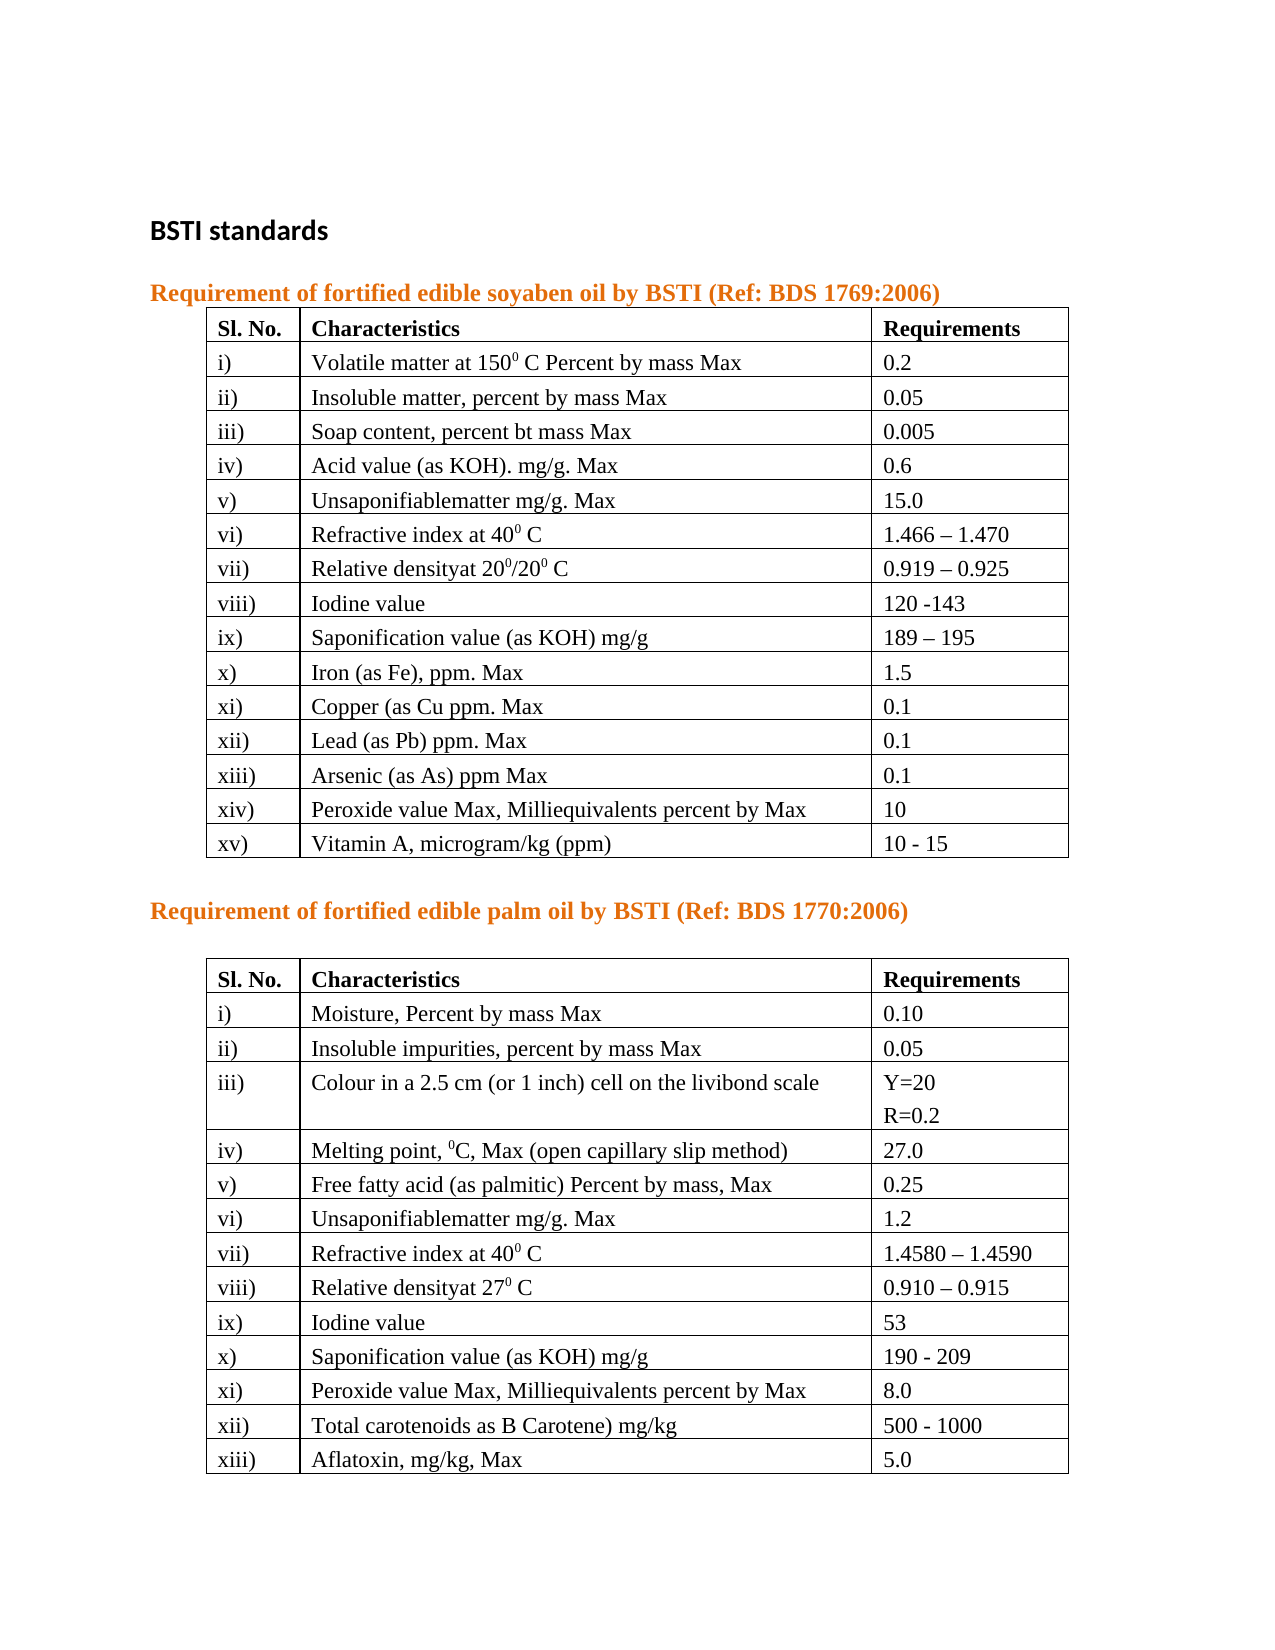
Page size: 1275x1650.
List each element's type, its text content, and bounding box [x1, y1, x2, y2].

table_cell Total carotenoids as B Carotene) mg/kg [301, 1405, 871, 1438]
table_cell Refractive index at 400 C [301, 514, 871, 547]
table_cell v) [207, 480, 299, 513]
table_cell iv) [207, 445, 299, 479]
table_cell 0.05 [872, 1028, 1068, 1061]
table_header Requirements [872, 308, 1068, 341]
table_cell 0.1 [872, 755, 1068, 788]
table_cell x) [207, 652, 299, 685]
table_cell 0.10 [872, 993, 1068, 1027]
table_cell 0.005 [872, 411, 1068, 444]
table_header Characteristics [301, 308, 871, 341]
table_cell 0.2 [872, 342, 1068, 376]
table_cell 1.466 – 1.470 [872, 514, 1068, 547]
table_cell 10 [872, 789, 1068, 822]
text BSTI standards [150, 212, 1125, 247]
table_cell 1.2 [872, 1199, 1068, 1232]
text Requirement of fortified edible palm oil by BSTI (Ref: BDS 1770:2006) [150, 891, 1125, 924]
table_cell vi) [207, 514, 299, 547]
table_cell 0.25 [872, 1164, 1068, 1197]
table_header Sl. No. [207, 308, 299, 341]
table_cell xi) [207, 1370, 299, 1404]
table_cell v) [207, 1164, 299, 1197]
table_cell Acid value (as KOH). mg/g. Max [301, 445, 871, 479]
table_cell iv) [207, 1130, 299, 1163]
table_cell Y=20 R=0.2 [872, 1062, 1068, 1129]
table_cell Lead (as Pb) ppm. Max [301, 720, 871, 754]
table_cell 53 [872, 1302, 1068, 1335]
table_cell 0.919 – 0.925 [872, 549, 1068, 582]
table_cell Unsaponifiablematter mg/g. Max [301, 480, 871, 513]
table_cell viii) [207, 1267, 299, 1301]
table_cell Volatile matter at 1500 C Percent by mass Max [301, 342, 871, 376]
table_cell 15.0 [872, 480, 1068, 513]
table_cell xiv) [207, 789, 299, 822]
table_cell iii) [207, 1062, 299, 1129]
table_cell Peroxide value Max, Milliequivalents percent by Max [301, 789, 871, 822]
table_cell 0.05 [872, 377, 1068, 410]
table_cell xiii) [207, 1439, 299, 1472]
table_cell Iron (as Fe), ppm. Max [301, 652, 871, 685]
table_cell Aflatoxin, mg/kg, Max [301, 1439, 871, 1472]
table_cell Copper (as Cu ppm. Max [301, 686, 871, 719]
table_cell Colour in a 2.5 cm (or 1 inch) cell on the livibond scale [301, 1062, 871, 1129]
table_cell Relative densityat 200/200 C [301, 549, 871, 582]
table_cell ii) [207, 1028, 299, 1061]
table_cell 0.1 [872, 720, 1068, 754]
table_cell Peroxide value Max, Milliequivalents percent by Max [301, 1370, 871, 1404]
table_cell Saponification value (as KOH) mg/g [301, 617, 871, 651]
table_cell Saponification value (as KOH) mg/g [301, 1336, 871, 1369]
table_cell xi) [207, 686, 299, 719]
table_cell Arsenic (as As) ppm Max [301, 755, 871, 788]
table_cell 8.0 [872, 1370, 1068, 1404]
table_cell 27.0 [872, 1130, 1068, 1163]
table_cell Moisture, Percent by mass Max [301, 993, 871, 1027]
table_cell 0.6 [872, 445, 1068, 479]
table_cell ix) [207, 1302, 299, 1335]
table_cell vii) [207, 1233, 299, 1266]
table_cell 5.0 [872, 1439, 1068, 1472]
table_cell 10 - 15 [872, 824, 1068, 857]
table_cell 500 - 1000 [872, 1405, 1068, 1438]
table_cell Iodine value [301, 1302, 871, 1335]
table_cell Melting point, 0C, Max (open capillary slip method) [301, 1130, 871, 1163]
table_cell 0.910 – 0.915 [872, 1267, 1068, 1301]
table_cell Insoluble matter, percent by mass Max [301, 377, 871, 410]
table_header Sl. No. [207, 959, 299, 992]
table_cell xv) [207, 824, 299, 857]
table_cell viii) [207, 583, 299, 616]
table_cell i) [207, 993, 299, 1027]
table_cell xii) [207, 720, 299, 754]
table_cell 190 - 209 [872, 1336, 1068, 1369]
table_cell ix) [207, 617, 299, 651]
table_header Requirements [872, 959, 1068, 992]
table_cell x) [207, 1336, 299, 1369]
table_cell vi) [207, 1199, 299, 1232]
table_cell 189 – 195 [872, 617, 1068, 651]
table_cell xiii) [207, 755, 299, 788]
table_cell vii) [207, 549, 299, 582]
table_cell ii) [207, 377, 299, 410]
table_header Characteristics [301, 959, 871, 992]
text Requirement of fortified edible soyaben oil by BSTI (Ref: BDS 1769:2006) [150, 273, 1125, 307]
table_cell Iodine value [301, 583, 871, 616]
table_cell 120 -143 [872, 583, 1068, 616]
table_cell i) [207, 342, 299, 376]
table_cell Insoluble impurities, percent by mass Max [301, 1028, 871, 1061]
table_cell Unsaponifiablematter mg/g. Max [301, 1199, 871, 1232]
table_cell 0.1 [872, 686, 1068, 719]
table_cell Free fatty acid (as palmitic) Percent by mass, Max [301, 1164, 871, 1197]
table_cell Relative densityat 270 C [301, 1267, 871, 1301]
table_cell iii) [207, 411, 299, 444]
table_cell xii) [207, 1405, 299, 1438]
table_cell Soap content, percent bt mass Max [301, 411, 871, 444]
table_cell 1.4580 – 1.4590 [872, 1233, 1068, 1266]
table_cell Vitamin A, microgram/kg (ppm) [301, 824, 871, 857]
table_cell 1.5 [872, 652, 1068, 685]
table_cell Refractive index at 400 C [301, 1233, 871, 1266]
